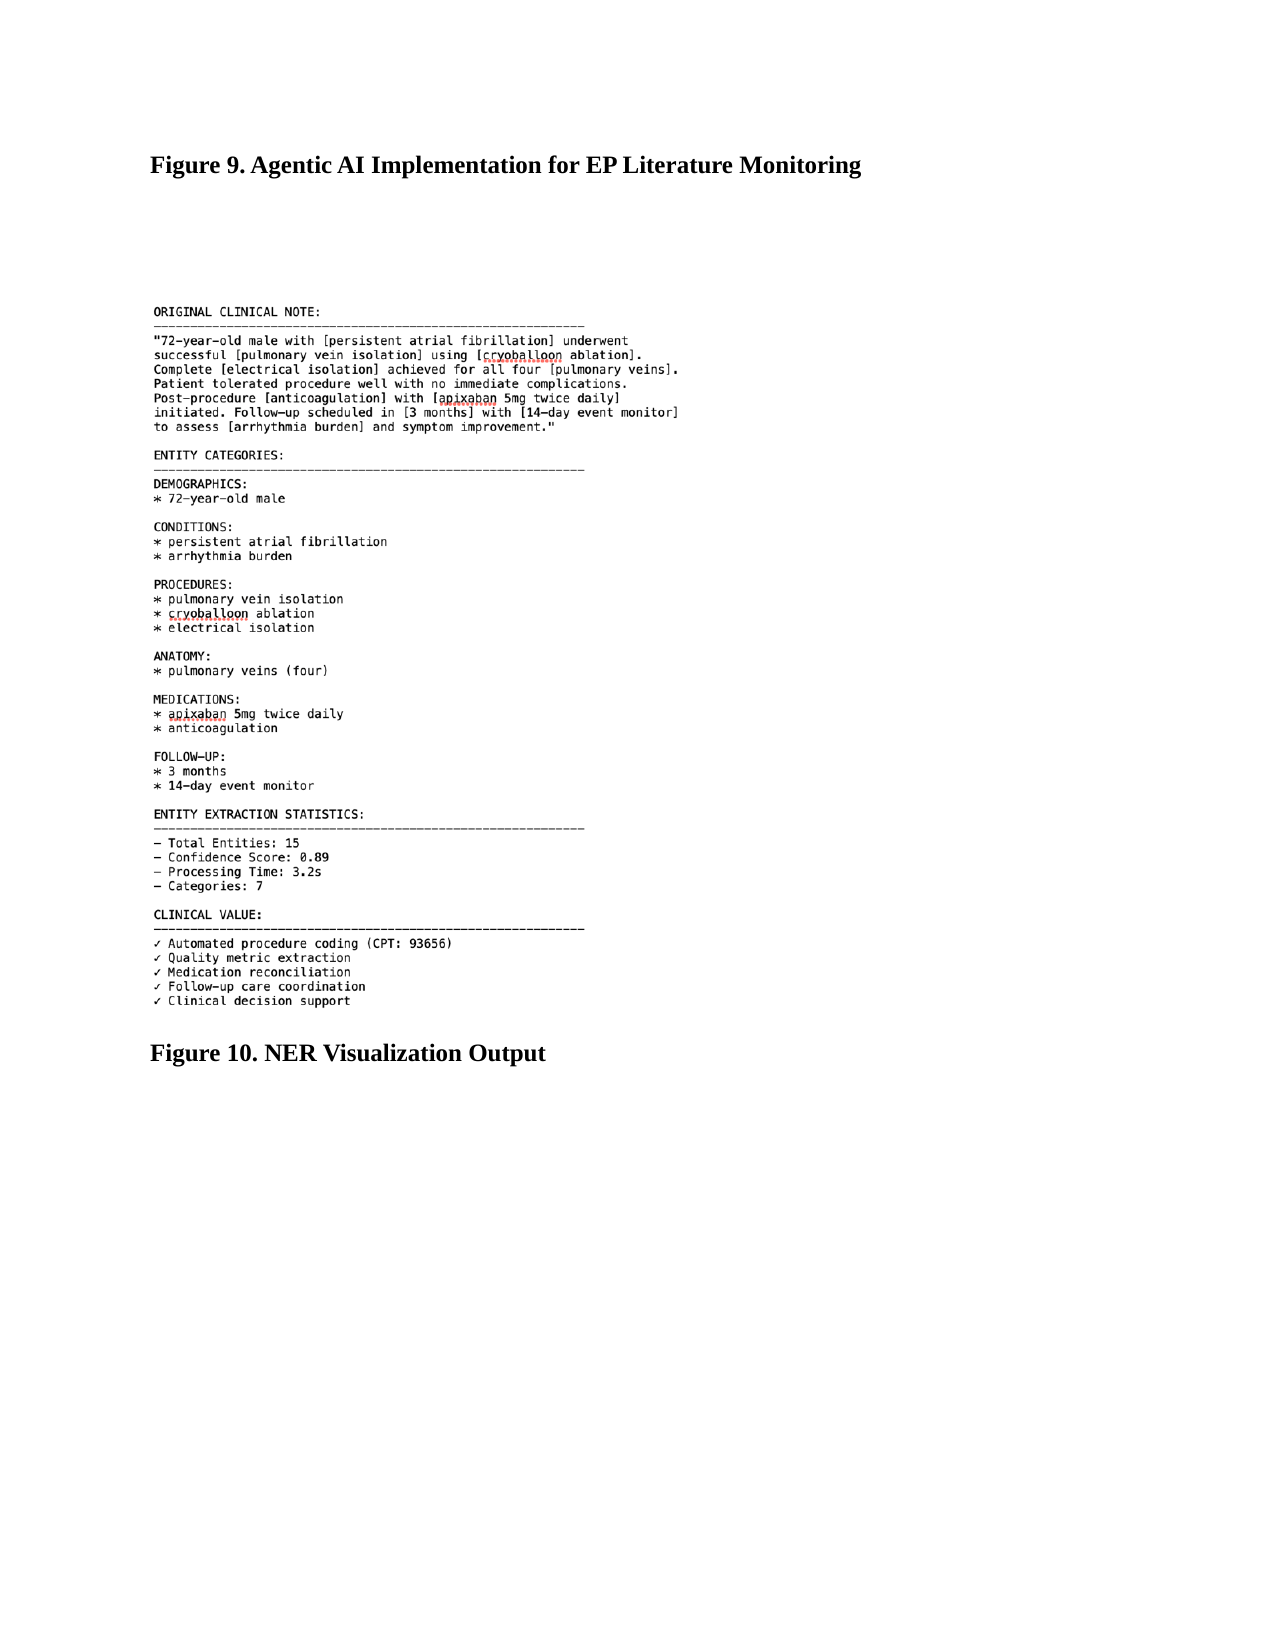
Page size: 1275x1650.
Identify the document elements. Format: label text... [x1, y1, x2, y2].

text Figure 9. Agentic AI Implementation for EP Literature Monitoring [150, 150, 1125, 179]
text Figure 10. NER Visualization Output [150, 1038, 1125, 1067]
picture [150, 299, 684, 1017]
